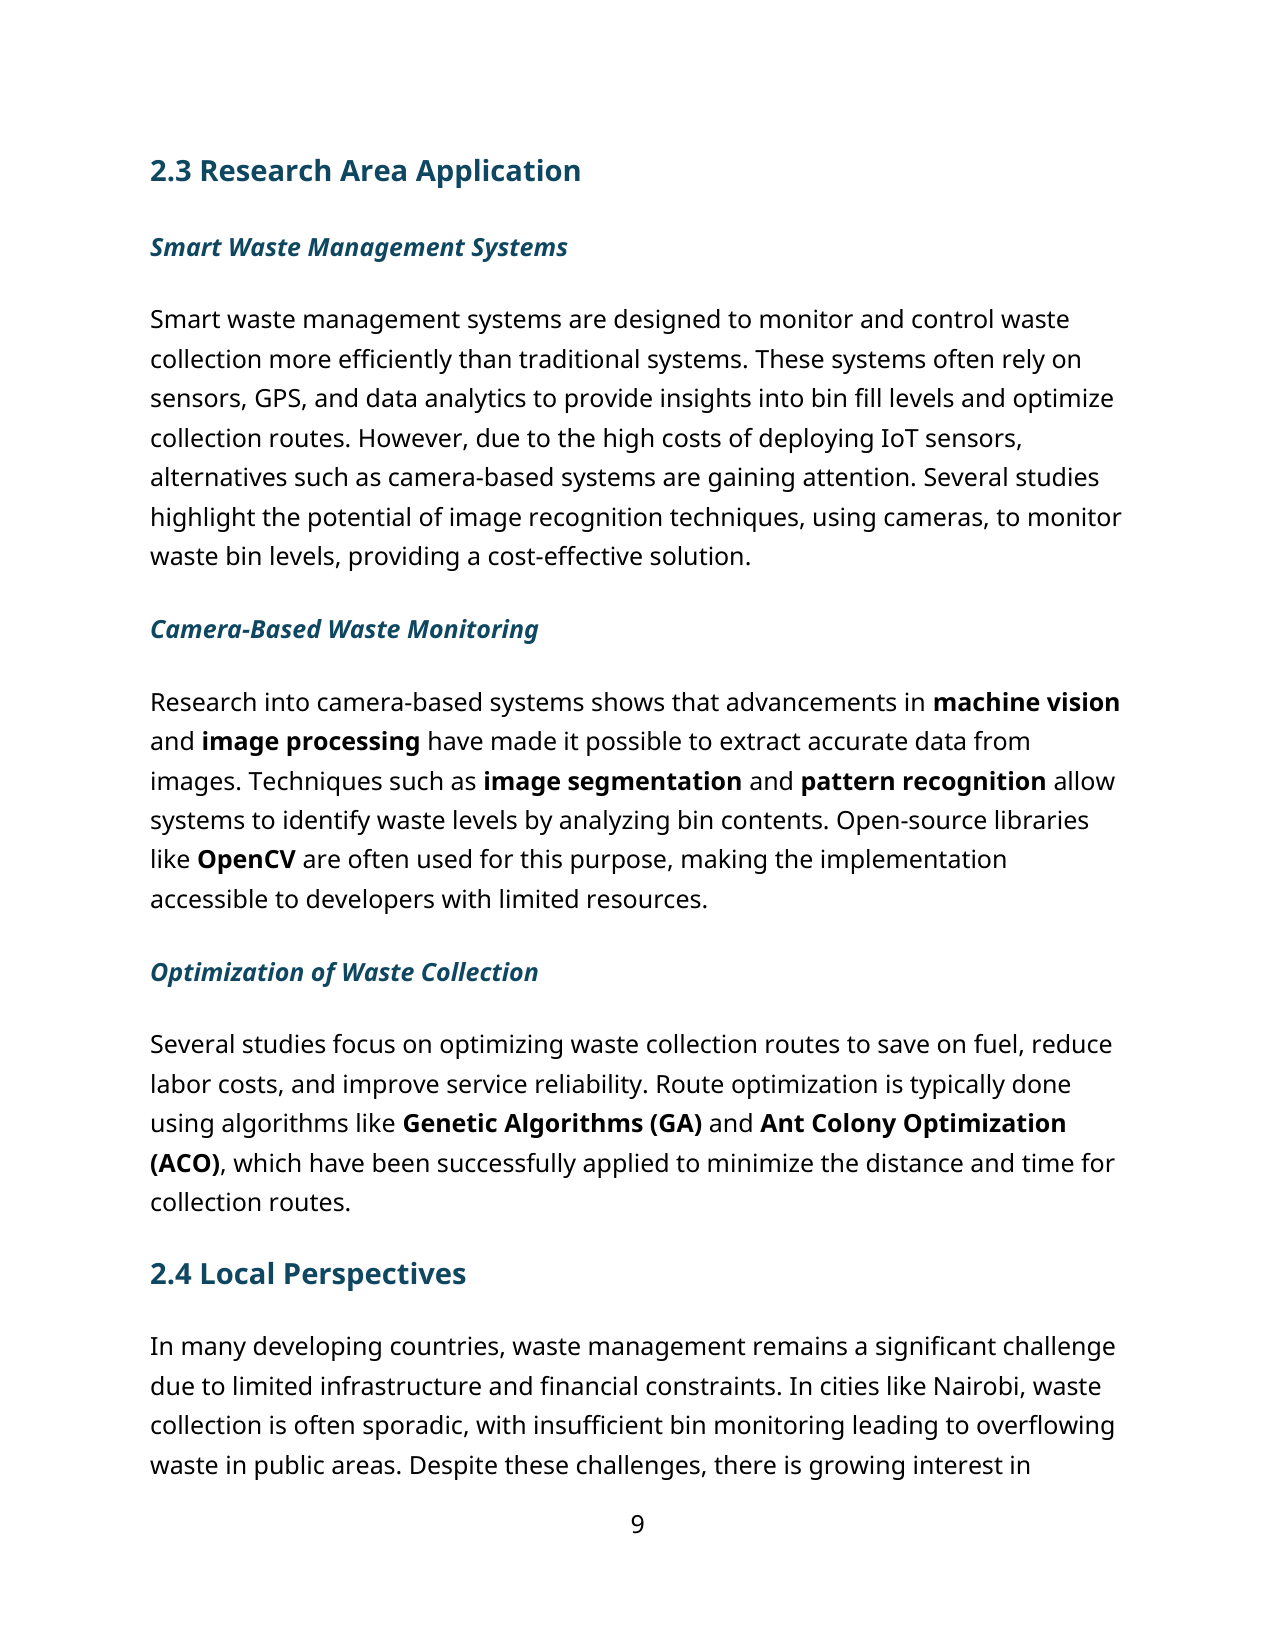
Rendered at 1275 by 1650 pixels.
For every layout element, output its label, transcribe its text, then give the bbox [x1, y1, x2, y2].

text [150, 1329, 1125, 1481]
text Several studies focus on optimizing waste collection routes to save on fuel, reduce labor costs, and improve service reliability. Route optimization is typically done using algorithms like Genetic Algorithms (GA) and Ant Colony Optimization (ACO), which have been successfully applied to minimize the distance and time for collection routes. [150, 1027, 1125, 1219]
subtitle Smart Waste Management Systems [150, 229, 1125, 263]
text Research into camera-based systems shows that advancements in machine vision and image processing have made it possible to extract accurate data from images. Techniques such as image segmentation and pattern recognition allow systems to identify waste levels by analyzing bin contents. Open-source libraries like OpenCV are often used for this purpose, making the implementation accessible to developers with limited resources. [150, 684, 1125, 916]
text Smart waste management systems are designed to monitor and control waste collection more efficiently than traditional systems. These systems often rely on sensors, GPS, and data analytics to provide insights into bin fill levels and optimize collection routes. However, due to the high costs of deploying IoT sensors, alternatives such as camera-based systems are gaining attention. Several studies highlight the potential of image recognition techniques, using cameras, to monitor waste bin levels, providing a cost-effective solution. [150, 302, 1125, 573]
subtitle Camera-Based Waste Monitoring [150, 611, 1125, 646]
subtitle Optimization of Waste Collection [150, 954, 1125, 988]
subtitle 2.4 Local Perspectives [150, 1254, 1125, 1293]
subtitle 2.3 Research Area Application [150, 150, 1125, 190]
